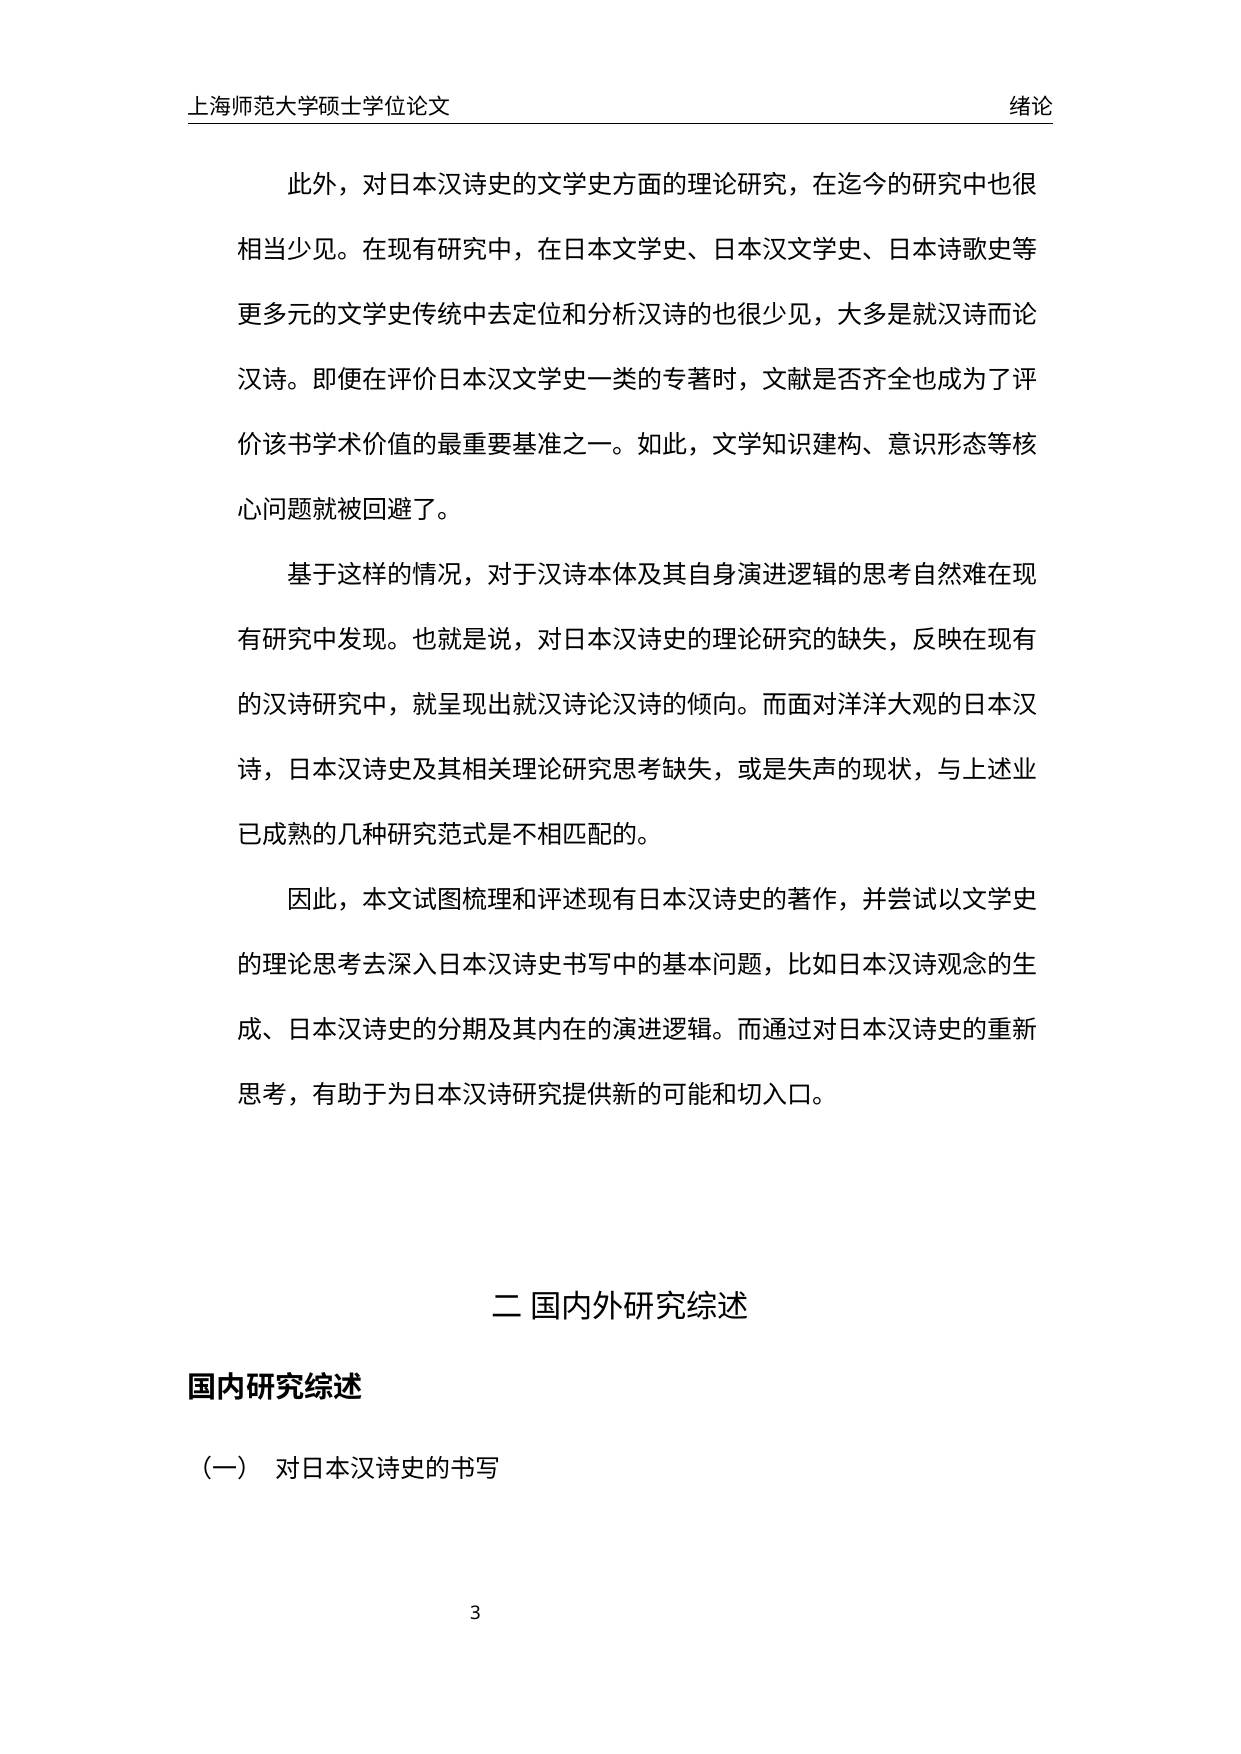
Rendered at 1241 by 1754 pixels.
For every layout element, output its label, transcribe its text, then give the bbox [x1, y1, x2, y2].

text 国内研究综述 [187, 1352, 1053, 1417]
list 对日本汉诗史的书写 [187, 1434, 1053, 1499]
text 因此，本文试图梳理和评述现有日本汉诗史的著作，并尝试以文学史的理论思考去深入日本汉诗史书写中的基本问题，比如日本汉诗观念的生成、日本汉诗史的分期及其内在的演进逻辑。而通过对日本汉诗史的重新思考，有助于为日本汉诗研究提供新的可能和切入口。 [237, 865, 1053, 1125]
text 此外，对日本汉诗史的文学史方面的理论研究，在迄今的研究中也很相当少见。在现有研究中，在日本文学史、日本汉文学史、日本诗歌史等更多元的文学史传统中去定位和分析汉诗的也很少见，大多是就汉诗而论汉诗。即便在评价日本汉文学史一类的专著时，文献是否齐全也成为了评价该书学术价值的最重要基准之一。如此，文学知识建构、意识形态等核心问题就被回避了。 [237, 150, 1053, 540]
text 基于这样的情况，对于汉诗本体及其自身演进逻辑的思考自然难在现有研究中发现。也就是说，对日本汉诗史的理论研究的缺失，反映在现有的汉诗研究中，就呈现出就汉诗论汉诗的倾向。而面对洋洋大观的日本汉诗，日本汉诗史及其相关理论研究思考缺失，或是失声的现状，与上述业已成熟的几种研究范式是不相匹配的。 [237, 540, 1053, 865]
